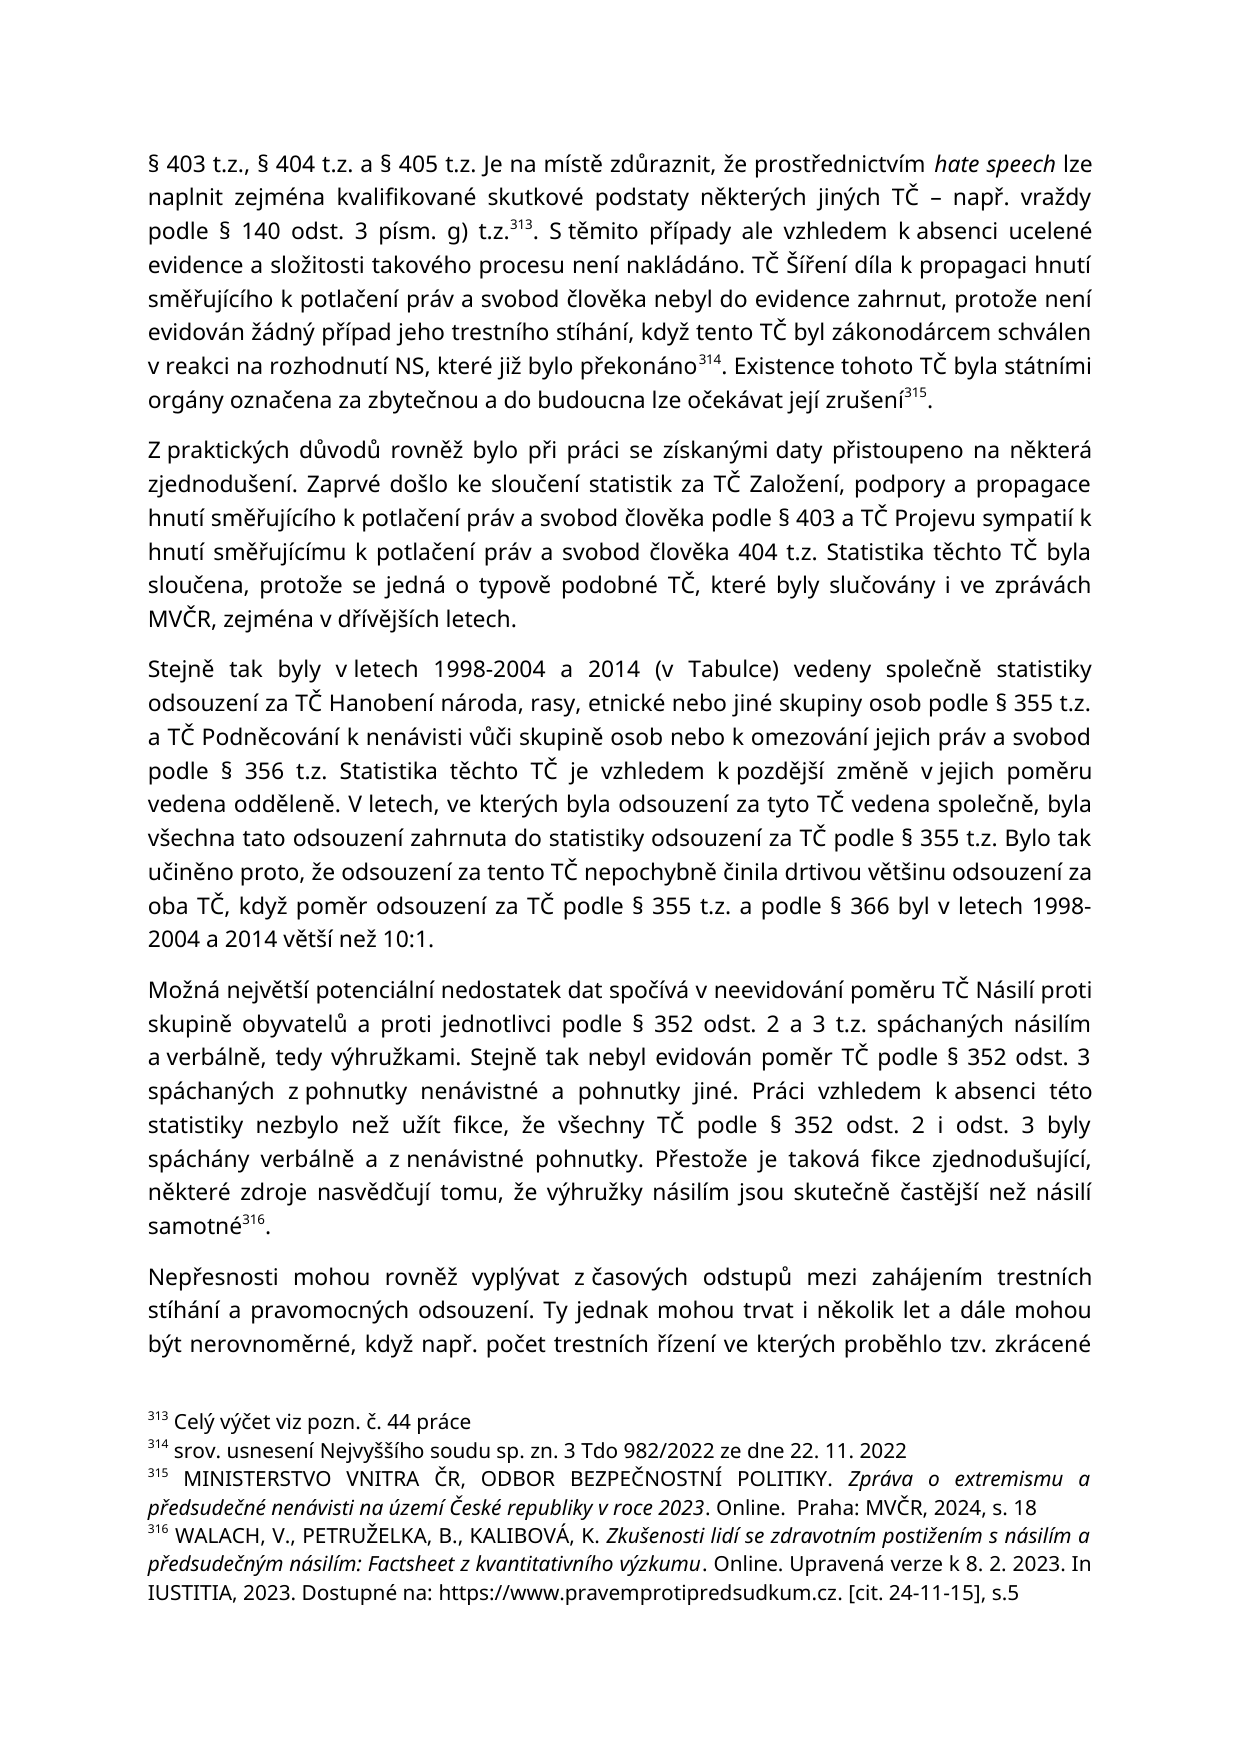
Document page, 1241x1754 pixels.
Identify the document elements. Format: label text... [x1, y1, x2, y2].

text Stejně tak byly v letech 1998-2004 a 2014 (v Tabulce) vedeny společně statistiky odsouzení za TČ Hanobení národa, rasy, etnické nebo jiné skupiny osob podle § 355 t.z. a TČ Podněcování k nenávisti vůči skupině osob nebo k omezování jejich práv a svobod podle § 356 t.z. Statistika těchto TČ je vzhledem k pozdější změně v jejich poměru vedena odděleně. V letech, ve kterých byla odsouzení za tyto TČ vedena společně, byla všechna tato odsouzení zahrnuta do statistiky odsouzení za TČ podle § 355 t.z. Bylo tak učiněno proto, že odsouzení za tento TČ nepochybně činila drtivou většinu odsouzení za oba TČ, když poměr odsouzení za TČ podle § 355 t.z. a podle § 366 byl v letech 1998-2004 a 2014 větší než 10:1. [148, 653, 1093, 955]
text Ohledně metodiky nakládání s daty v práci je třeba uvést, že pro zjednodušení došlo ke zúžení zkoumaných TČ na okruh TČ podle § 352 odst. 2 a odst. 3 t.z., § 355 t.z., § 356 t.z., § 403 t.z., § 404 t.z. a § 405 t.z. Je na místě zdůraznit, že prostřednictvím hate speech lze naplnit zejména kvalifikované skutkové podstaty některých jiných TČ – např. vraždy podle § 140 odst. 3 písm. g) t.z.. S těmito případy ale vzhledem k absenci ucelené evidence a složitosti takového procesu není nakládáno. TČ Šíření díla k propagaci hnutí směřujícího k potlačení práv a svobod člověka nebyl do evidence zahrnut, protože není evidován žádný případ jeho trestního stíhání, když tento TČ byl zákonodárcem schválen v reakci na rozhodnutí NS, které již bylo překonáno. Existence tohoto TČ byla státními orgány označena za zbytečnou a do budoucna lze očekávat její zrušení. [148, 148, 1093, 415]
text Z praktických důvodů rovněž bylo při práci se získanými daty přistoupeno na některá zjednodušení. Zaprvé došlo ke sloučení statistik za TČ Založení, podpory a propagace hnutí směřujícího k potlačení práv a svobod člověka podle § 403 a TČ Projevu sympatií k hnutí směřujícímu k potlačení práv a svobod člověka 404 t.z. Statistika těchto TČ byla sloučena, protože se jedná o typově podobné TČ, které byly slučovány i ve zprávách MVČR, zejména v dřívějších letech. [148, 434, 1093, 634]
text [148, 1261, 1093, 1359]
text Možná největší potenciální nedostatek dat spočívá v neevidování poměru TČ Násilí proti skupině obyvatelů a proti jednotlivci podle § 352 odst. 2 a 3 t.z. spáchaných násilím a verbálně, tedy výhružkami. Stejně tak nebyl evidován poměr TČ podle § 352 odst. 3 spáchaných z pohnutky nenávistné a pohnutky jiné. Práci vzhledem k absenci této statistiky nezbylo než užít fikce, že všechny TČ podle § 352 odst. 2 i odst. 3 byly spáchány verbálně a z nenávistné pohnutky. Přestože je taková fikce zjednodušující, některé zdroje nasvědčují tomu, že výhružky násilím jsou skutečně častější než násilí samotné. [148, 974, 1093, 1241]
